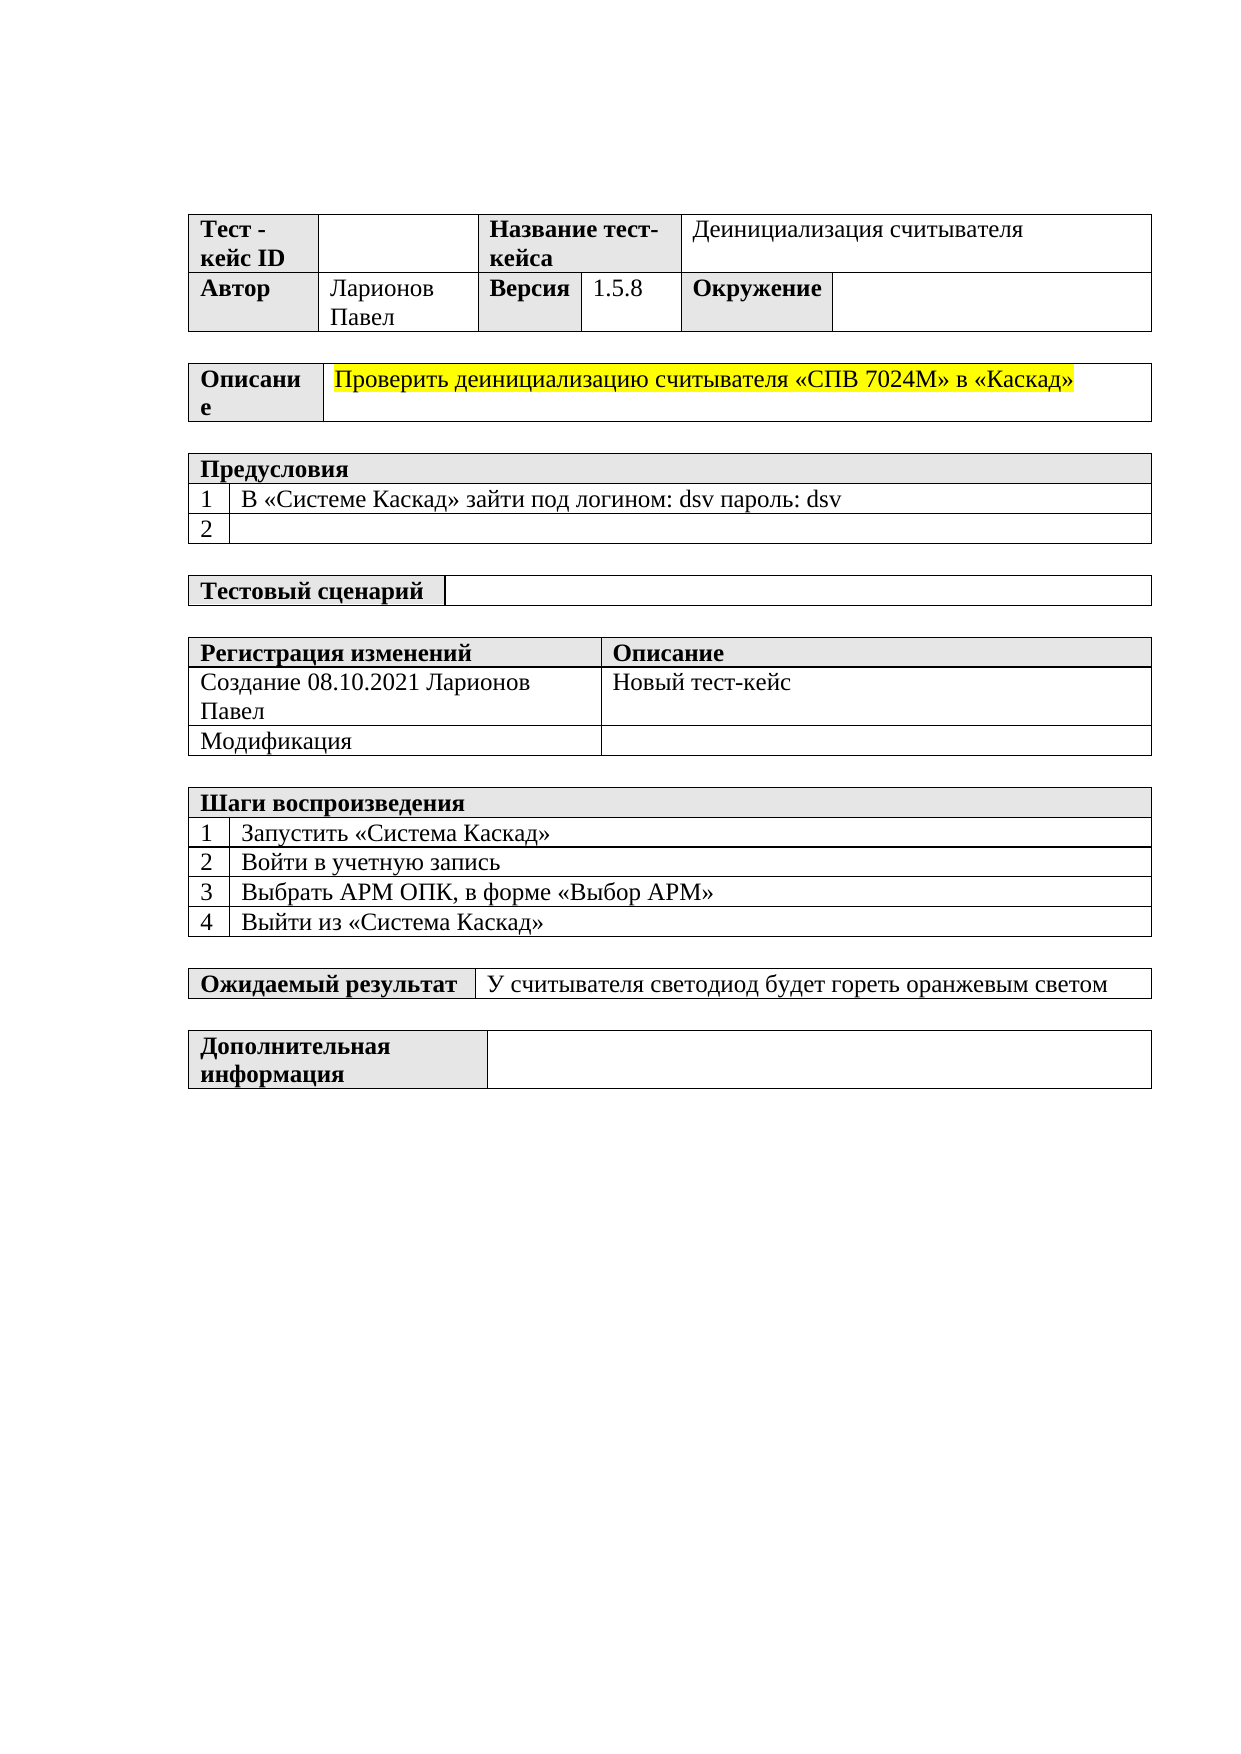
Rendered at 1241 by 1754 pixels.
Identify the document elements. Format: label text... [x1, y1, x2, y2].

table_cell Войти в учетную запись [230, 848, 1151, 876]
table_header Регистрация изменений [189, 638, 601, 666]
table_cell 2 [189, 848, 229, 876]
table_cell Новый тест-кейс [602, 668, 1151, 725]
table_header Проверить деинициализацию считывателя «СПВ 7024М» в «Каскад» [324, 364, 1151, 421]
table_cell Ларионов Павел [319, 273, 478, 331]
table_cell [602, 726, 1151, 755]
table_header Тестовый сценарий [189, 576, 444, 604]
table_cell В «Системе Каскад» зайти под логином: dsv пароль: dsv [230, 484, 1151, 513]
table_cell 1 [189, 484, 229, 513]
table_header Шаги воспроизведения [189, 788, 1151, 817]
table_cell 2 [189, 514, 229, 543]
table_cell 4 [189, 907, 229, 936]
table_header [319, 215, 478, 272]
table_header Описание [602, 638, 1151, 666]
table_cell Выбрать АРМ ОПК, в форме «Выбор АРМ» [230, 877, 1151, 906]
table_cell 1.5.8 [582, 273, 681, 331]
table_header Название тест- кейса [479, 215, 681, 272]
table_header [488, 1031, 1151, 1088]
table_cell [833, 273, 1151, 331]
table_header Ожидаемый результат [189, 969, 475, 998]
table_header Предусловия [189, 454, 1151, 483]
table_cell Автор [189, 273, 318, 331]
table_cell Выйти из «Система Каскад» [230, 907, 1151, 936]
table_header Дополнительная информация [189, 1031, 487, 1088]
table_cell Модификация [189, 726, 601, 755]
table_header У считывателя светодиод будет гореть оранжевым светом [476, 969, 1151, 998]
table_cell [230, 514, 1151, 543]
table_cell 3 [189, 877, 229, 906]
table_header Деинициализация считывателя [682, 215, 1151, 272]
table_header Тест -кейс ID [189, 215, 318, 272]
table_cell Версия [479, 273, 581, 331]
table_cell Создание 08.10.2021 Ларионов Павел [189, 668, 601, 725]
table_header [446, 576, 1151, 604]
table_cell Запустить «Система Каскад» [230, 818, 1151, 846]
table_header Описание [189, 364, 323, 421]
table_cell Окружение [682, 273, 832, 331]
table_cell 1 [189, 818, 229, 846]
